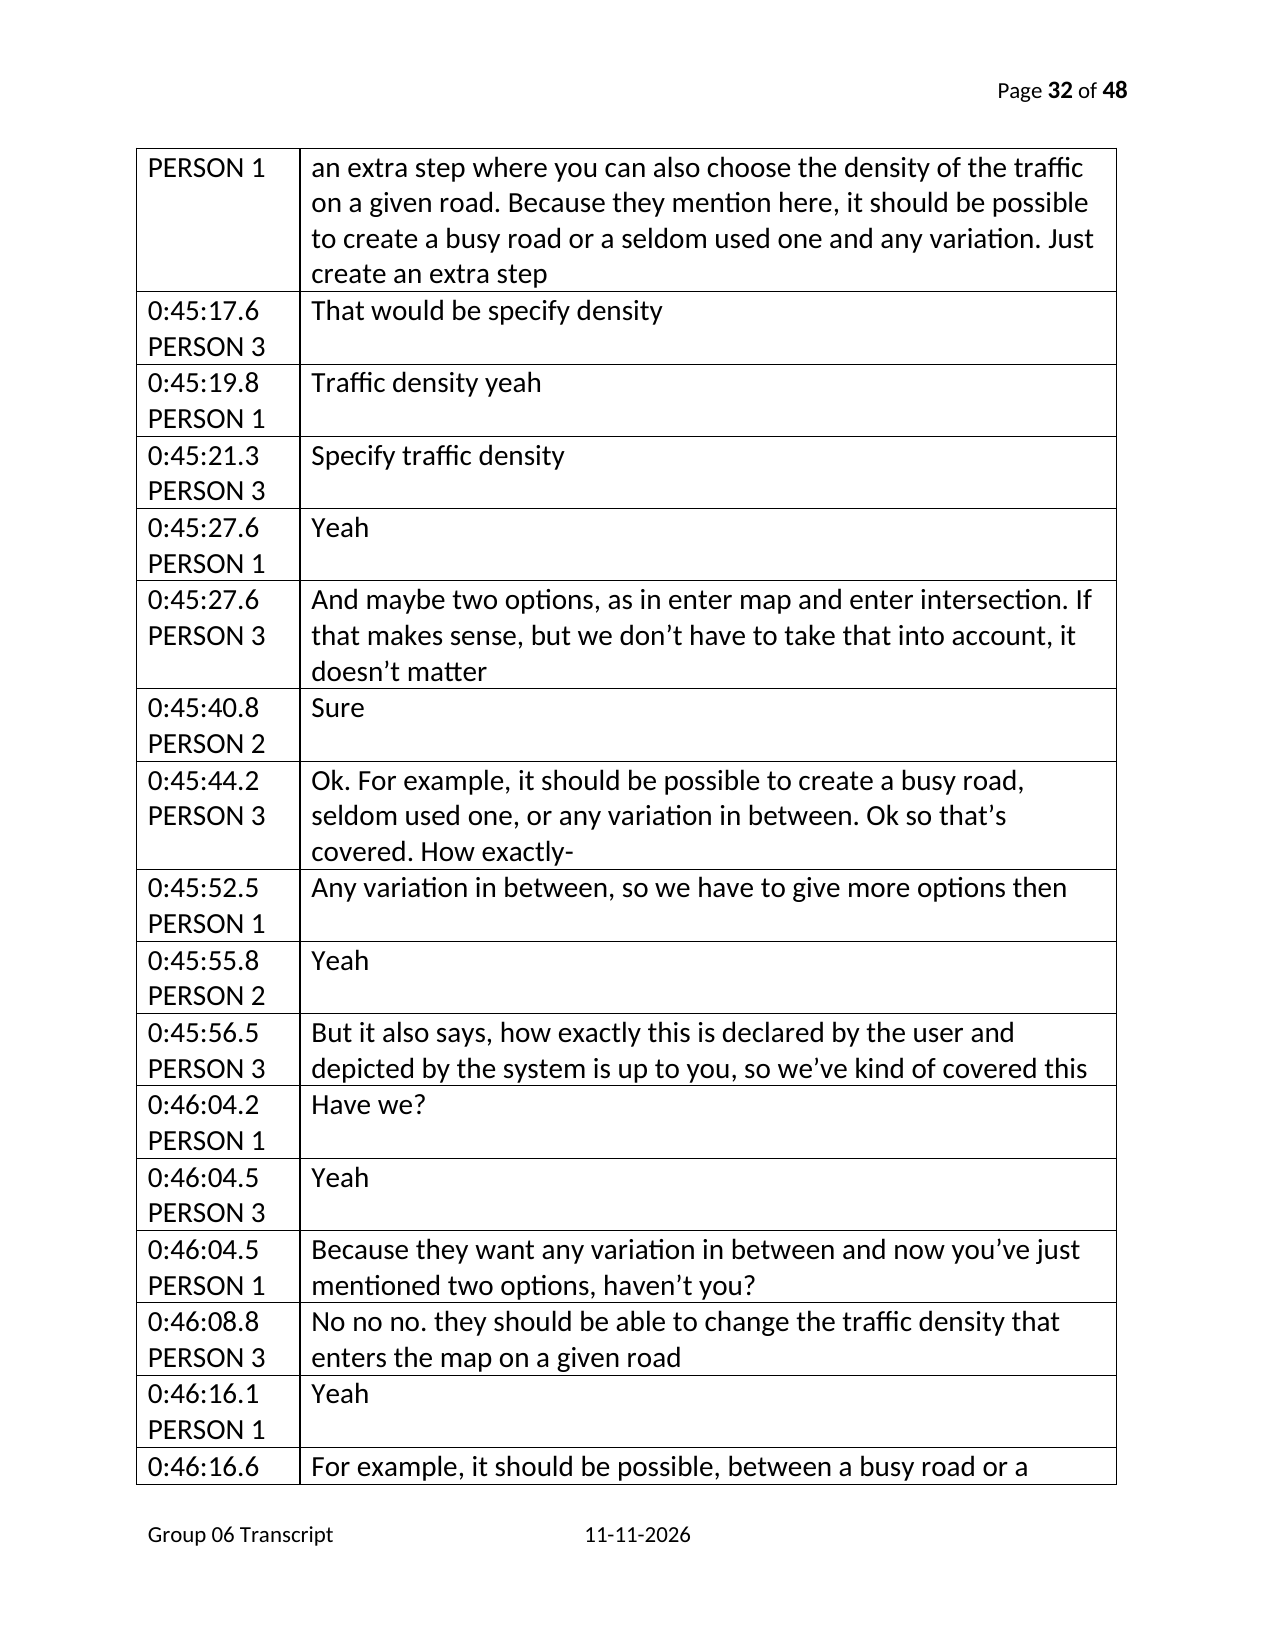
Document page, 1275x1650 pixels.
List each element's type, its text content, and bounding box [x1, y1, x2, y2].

table_cell 0:45:21.3 PERSON 3 [137, 437, 299, 508]
table_cell Yeah [301, 1376, 1116, 1447]
table_cell 0:45:40.8 PERSON 2 [137, 689, 299, 761]
table_cell 0:46:04.2 PERSON 1 [137, 1086, 299, 1158]
table_cell 0:45:55.8 PERSON 2 [137, 942, 299, 1013]
table_cell Ok. For example, it should be possible to create a busy road, seldom used one, or any variation in between. Ok so that’s covered. How exactly- [301, 762, 1116, 868]
table_cell 0:46:04.5 PERSON 3 [137, 1159, 299, 1230]
table_cell 0:45:17.6 PERSON 3 [137, 292, 299, 363]
table_cell 0:46:16.6 PERSON 3 [137, 1448, 299, 1483]
table_cell Specify traffic density [301, 437, 1116, 508]
table_cell 0:45:56.5 PERSON 3 [137, 1014, 299, 1085]
table_cell Traffic density yeah [301, 365, 1116, 436]
table_cell 0:46:08.8 PERSON 3 [137, 1303, 299, 1374]
table_cell Yeah [301, 509, 1116, 580]
table_cell That would be specify density [301, 292, 1116, 363]
table_cell 0:45:44.2 PERSON 3 [137, 762, 299, 868]
table_cell 0:45:02.9 PERSON 1 [137, 149, 299, 291]
table_cell 0:45:52.5 PERSON 1 [137, 870, 299, 941]
table_cell And maybe two options, as in enter map and enter intersection. If that makes sense, but we don’t have to take that into account, it doesn’t matter [301, 581, 1116, 688]
table_cell 0:45:27.6 PERSON 3 [137, 581, 299, 688]
table_cell Because they want any variation in between and now you’ve just mentioned two options, haven’t you? [301, 1231, 1116, 1302]
table_cell No no no. they should be able to change the traffic density that enters the map on a given road [301, 1303, 1116, 1374]
table_cell 0:45:27.6 PERSON 1 [137, 509, 299, 580]
table_cell Yeah [301, 1159, 1116, 1230]
table_cell Any variation in between, so we have to give more options then [301, 870, 1116, 941]
table_cell But it also says, how exactly this is declared by the user and depicted by the system is up to you, so we’ve kind of covered this [301, 1014, 1116, 1085]
table_cell Sure [301, 689, 1116, 761]
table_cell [301, 1448, 1116, 1483]
table_cell 0:46:16.1 PERSON 1 [137, 1376, 299, 1447]
table_cell 0:46:04.5 PERSON 1 [137, 1231, 299, 1302]
table_cell 0:45:19.8 PERSON 1 [137, 365, 299, 436]
table_cell Have we? [301, 1086, 1116, 1158]
table_cell Yeah [301, 942, 1116, 1013]
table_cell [301, 149, 1116, 291]
